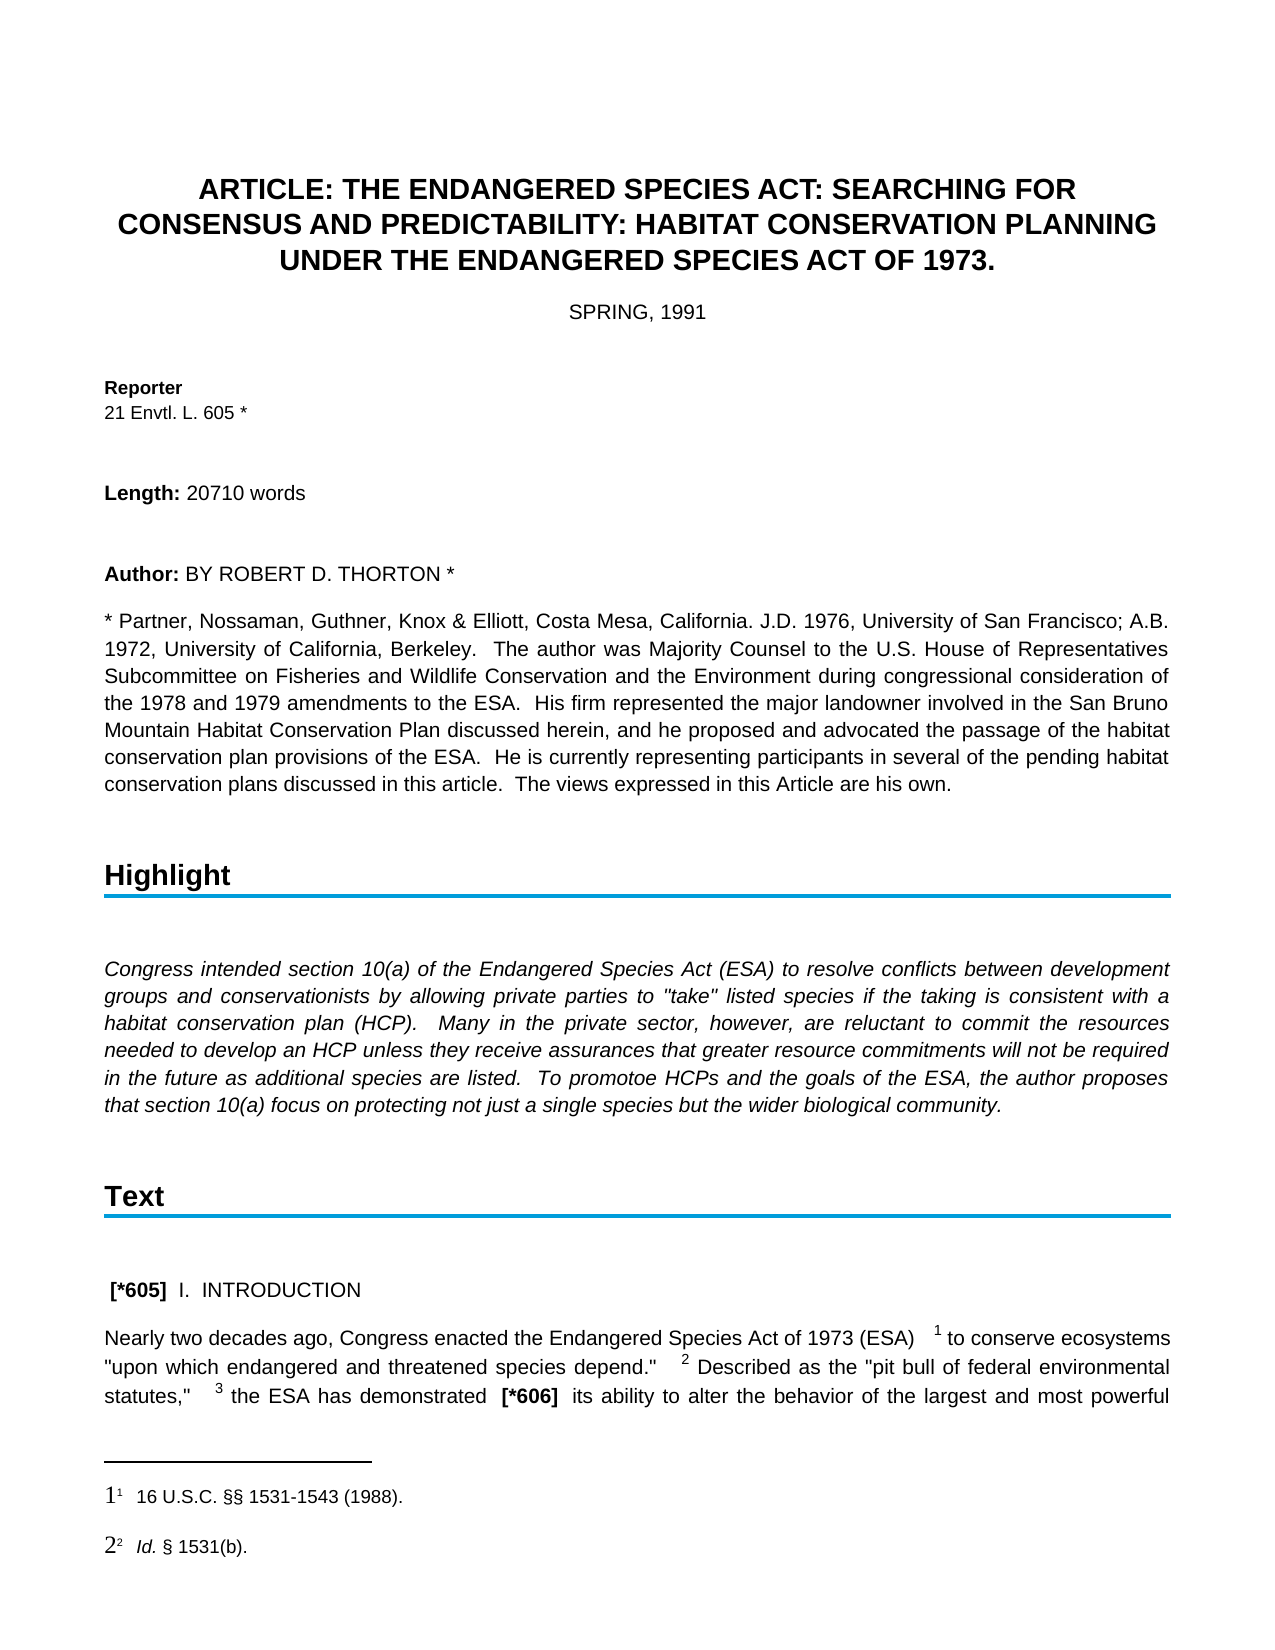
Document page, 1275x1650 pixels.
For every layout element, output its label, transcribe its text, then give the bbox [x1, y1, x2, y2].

text Highlight [104, 821, 1171, 892]
subtitle ARTICLE: THE ENDANGERED SPECIES ACT: SEARCHING FOR CONSENSUS AND PREDICTABILITY: HABITAT CONSERVATION PLANNING UNDER THE ENDANGERED SPECIES ACT OF 1973. [104, 170, 1171, 276]
text Congress intended section 10(a) of the Endangered Species Act (ESA) to resolve conflicts between development groups and conservationists by allowing private parties to "take" listed species if the taking is consistent with a habitat conservation plan (HCP). Many in the private sector, however, are reluctant to commit the resources needed to develop an HCP unless they receive assurances that greater resource commitments will not be required in the future as additional species are listed. To promotoe HCPs and the goals of the ESA, the author proposes that section 10(a) focus on protecting not just a single species but the wider biological community. [104, 954, 1171, 1116]
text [104, 1322, 1171, 1408]
text Text [104, 1141, 1171, 1212]
text Author: BY ROBERT D. THORTON * [104, 529, 1171, 585]
text * Partner, Nossaman, Guthner, Knox & Elliott, Costa Mesa, California. J.D. 1976, University of San Francisco; A.B. 1972, University of California, Berkeley. The author was Majority Counsel to the U.S. House of Representatives Subcommittee on Fisheries and Wildlife Conservation and the Environment during congressional consideration of the 1978 and 1979 amendments to the ESA. His firm represented the major landowner involved in the San Bruno Mountain Habitat Conservation Plan discussed herein, and he proposed and advocated the passage of the habitat conservation plan provisions of the ESA. He is currently representing participants in several of the pending habitat conservation plans discussed in this article. The views expressed in this Article are his own. [104, 606, 1171, 796]
text Reporter [104, 374, 1171, 399]
text Length: 20710 words [104, 449, 1171, 504]
text [*605] I. INTRODUCTION [104, 1274, 1171, 1301]
text SPRING, 1991 [104, 297, 1171, 324]
text 21 Envtl. L. 605 * [104, 399, 1171, 424]
